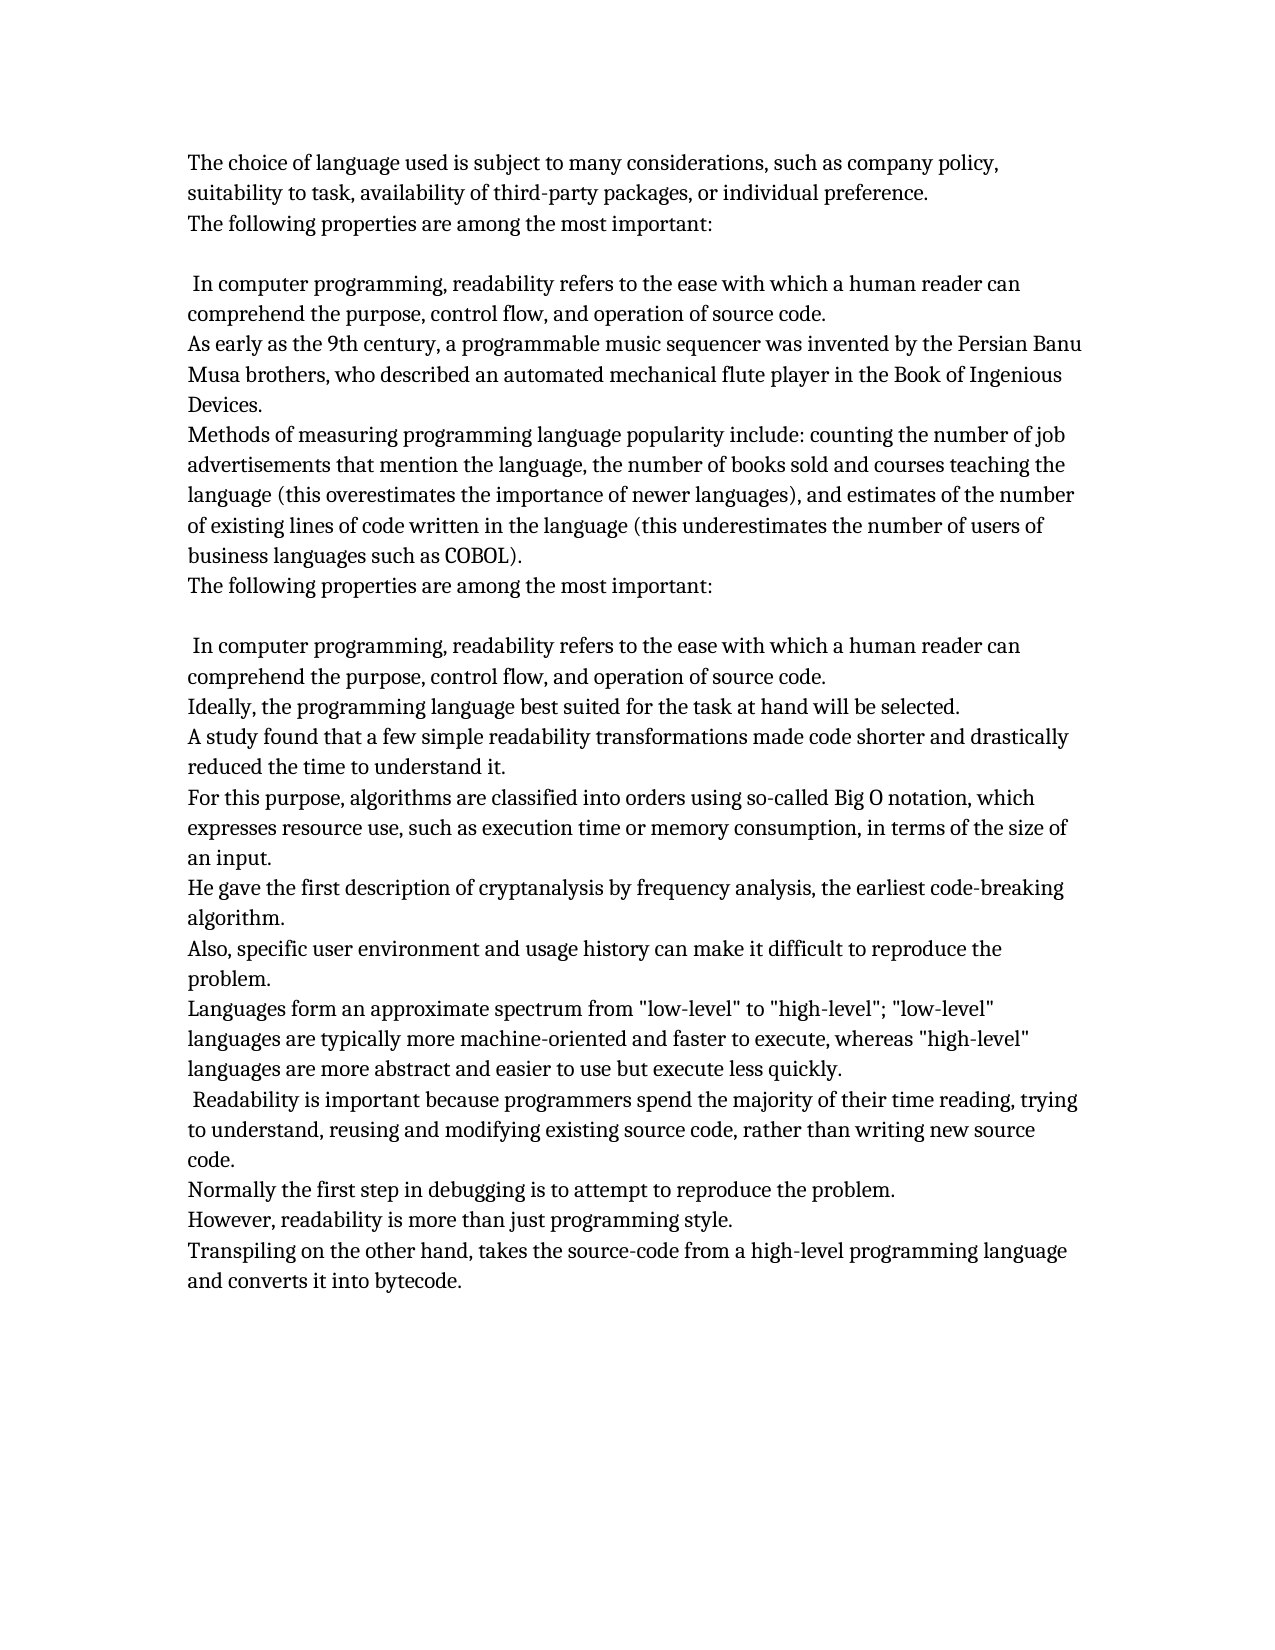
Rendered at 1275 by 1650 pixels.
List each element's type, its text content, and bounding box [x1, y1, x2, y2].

text The choice of language used is subject to many considerations, such as company policy, suitability to task, availability of third-party packages, or individual preference. The following properties are among the most important: In computer programming, readability refers to the ease with which a human reader can comprehend the purpose, control flow, and operation of source code. As early as the 9th century, a programmable music sequencer was invented by the Persian Banu Musa brothers, who described an automated mechanical flute player in the Book of Ingenious Devices. Methods of measuring programming language popularity include: counting the number of job advertisements that mention the language, the number of books sold and courses teaching the language (this overestimates the importance of newer languages), and estimates of the number of existing lines of code written in the language (this underestimates the number of users of business languages such as COBOL). The following properties are among the most important: In computer programming, readability refers to the ease with which a human reader can comprehend the purpose, control flow, and operation of source code. Ideally, the programming language best suited for the task at hand will be selected. A study found that a few simple readability transformations made code shorter and drastically reduced the time to understand it. For this purpose, algorithms are classified into orders using so-called Big O notation, which expresses resource use, such as execution time or memory consumption, in terms of the size of an input. He gave the first description of cryptanalysis by frequency analysis, the earliest code-breaking algorithm. Also, specific user environment and usage history can make it difficult to reproduce the problem. Languages form an approximate spectrum from "low-level" to "high-level"; "low-level" languages are typically more machine-oriented and faster to execute, whereas "high-level" languages are more abstract and easier to use but execute less quickly. Readability is important because programmers spend the majority of their time reading, trying to understand, reusing and modifying existing source code, rather than writing new source code. Normally the first step in debugging is to attempt to reproduce the problem. However, readability is more than just programming style. Transpiling on the other hand, takes the source-code from a high-level programming language and converts it into bytecode. [187, 150, 1087, 1294]
